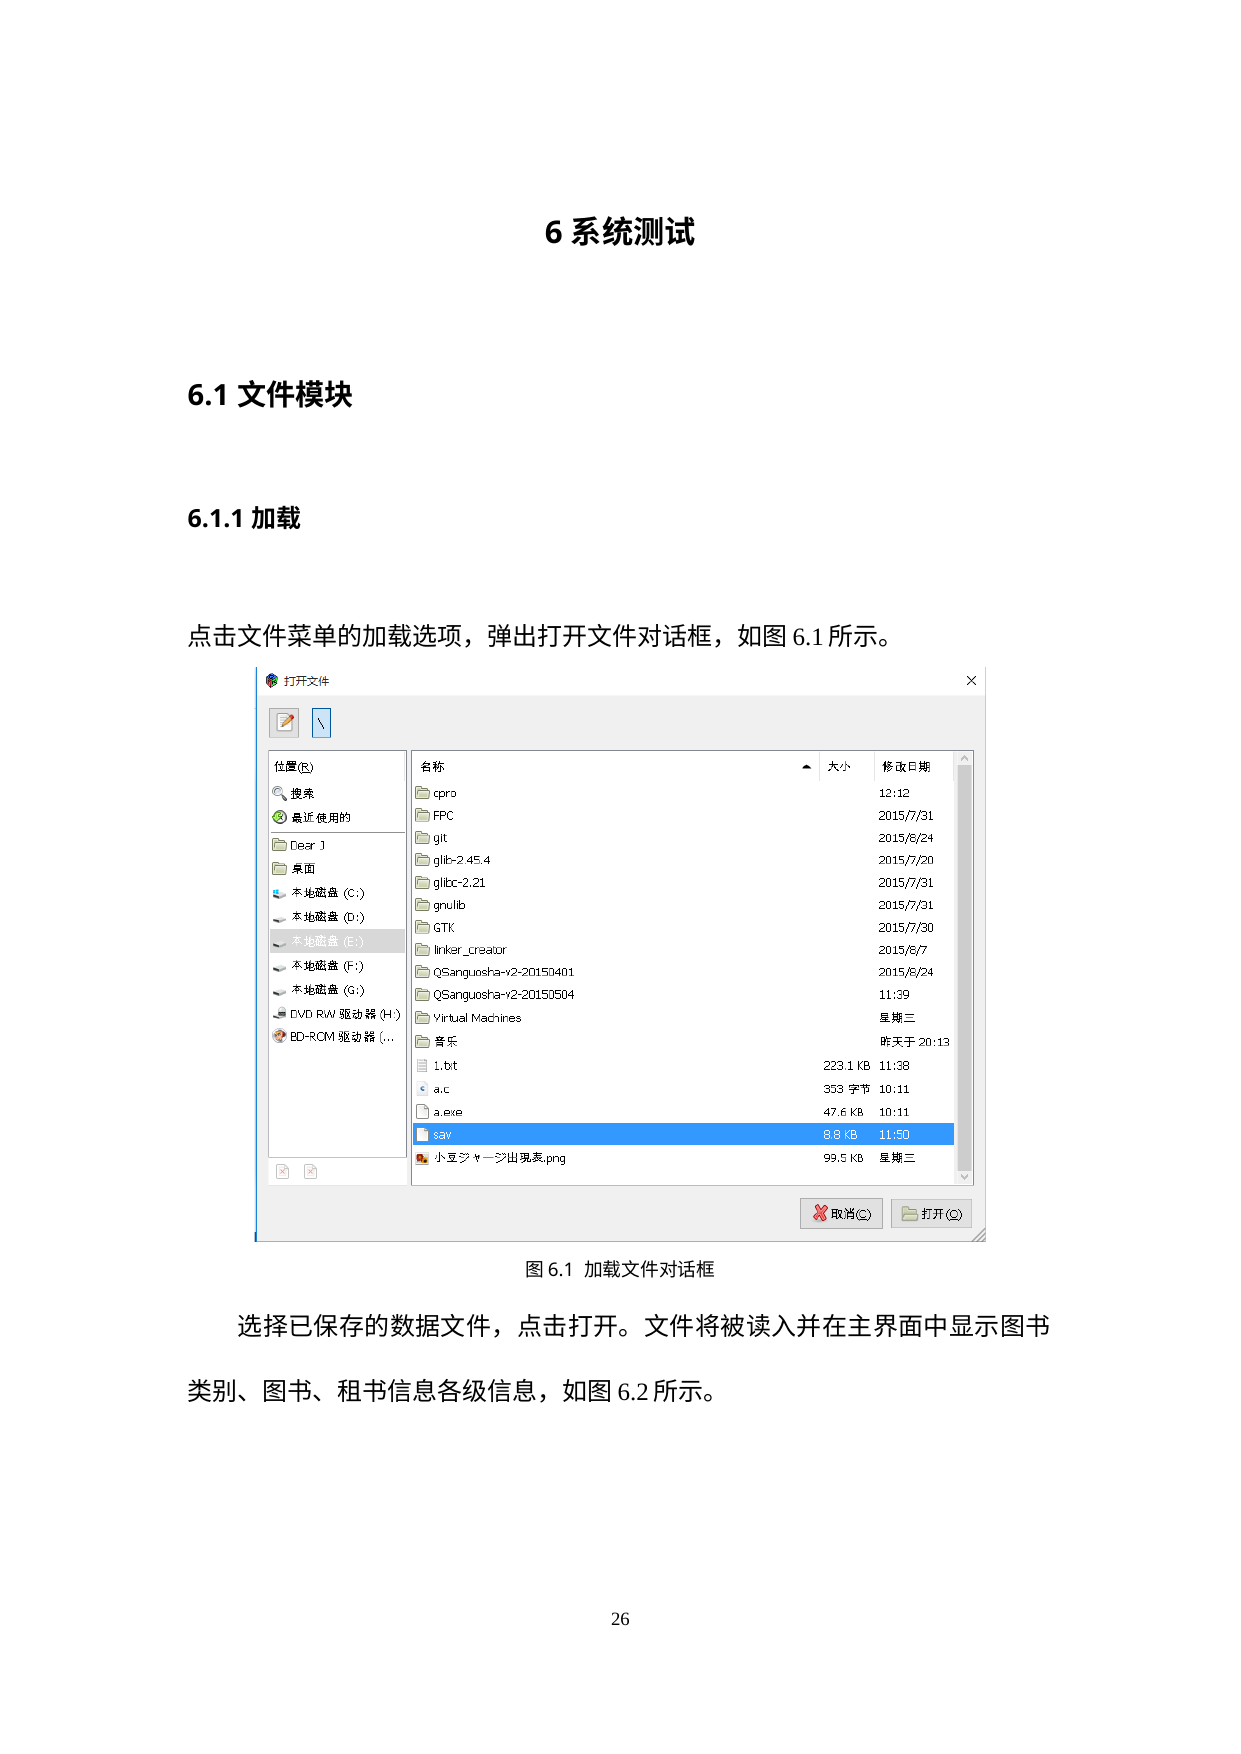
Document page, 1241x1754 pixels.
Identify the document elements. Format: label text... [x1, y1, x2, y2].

picture [254, 667, 986, 1242]
subtitle 6 系统测试 [187, 197, 1053, 262]
text 选择已保存的数据文件，点击打开。文件将被读入并在主界面中显示图书类别、图书、租书信息各级信息，如图6.2所示。 [187, 1292, 1053, 1422]
subtitle 6.1.1 加载 [187, 484, 1053, 549]
subtitle 6.1 文件模块 [187, 361, 1053, 426]
text 点击文件菜单的加载选项，弹出打开文件对话框，如图6.1所示。 [187, 602, 1053, 667]
text 图6.1 加载文件对话框 [187, 1252, 1053, 1285]
